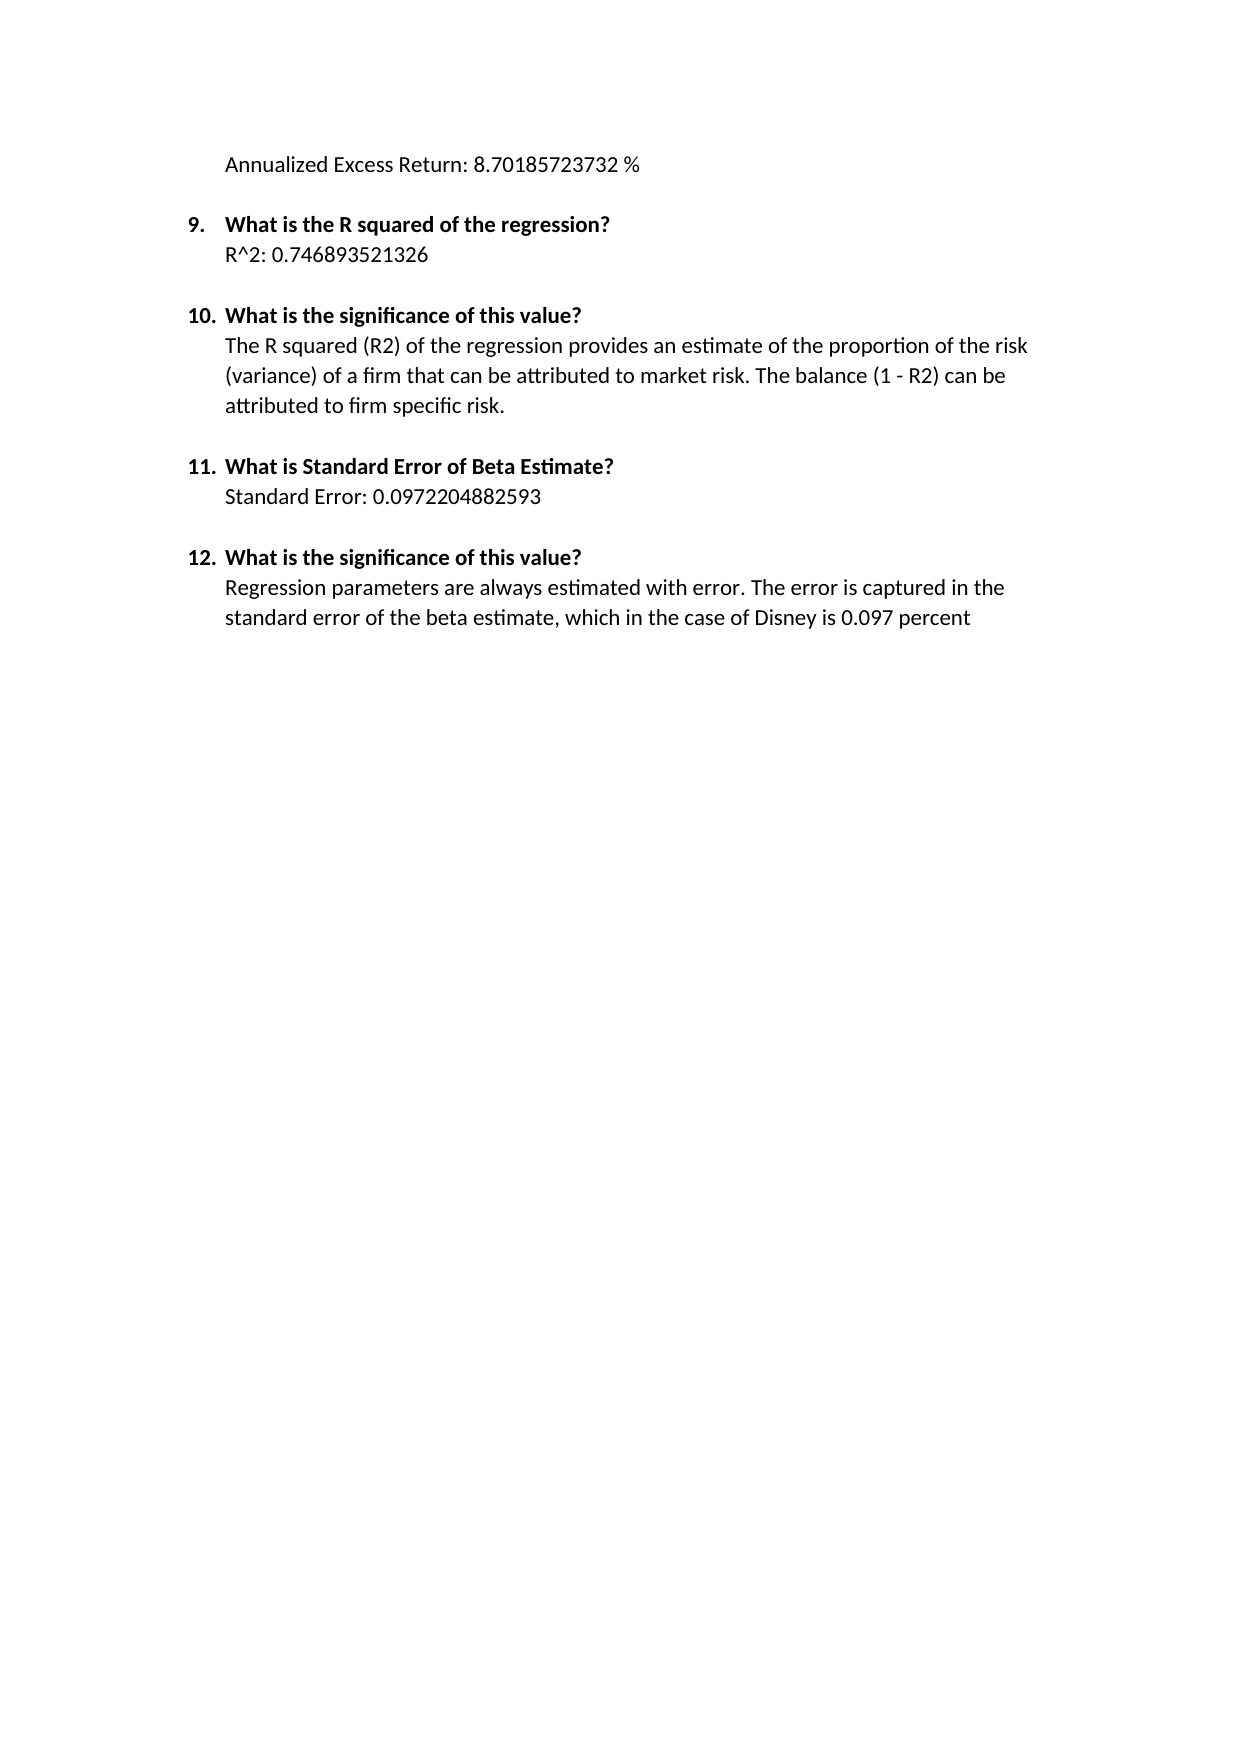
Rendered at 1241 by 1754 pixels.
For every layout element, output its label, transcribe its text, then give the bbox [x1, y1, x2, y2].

list R^2: 0.746893521326 [225, 241, 1090, 269]
list Regression parameters are always estimated with error. The error is captured in the standard error of the beta estimate, which in the case of Disney is 0.097 percent [225, 573, 1090, 631]
list What is the R squared of the regression? [187, 210, 1090, 238]
list The R squared (R2) of the regression provides an estimate of the proportion of the risk (variance) of a firm that can be attributed to market risk. The balance (1 - R2) can be attributed to firm specific risk. [225, 331, 1090, 420]
list What is Standard Error of Beta Estimate? [187, 452, 1090, 480]
list Standard Error: 0.0972204882593 [225, 482, 1090, 510]
list What is the significance of this value? [187, 543, 1090, 571]
list What is the significance of this value? [187, 301, 1090, 329]
list Annualized Excess Return: 8.70185723732 % [225, 150, 1090, 178]
